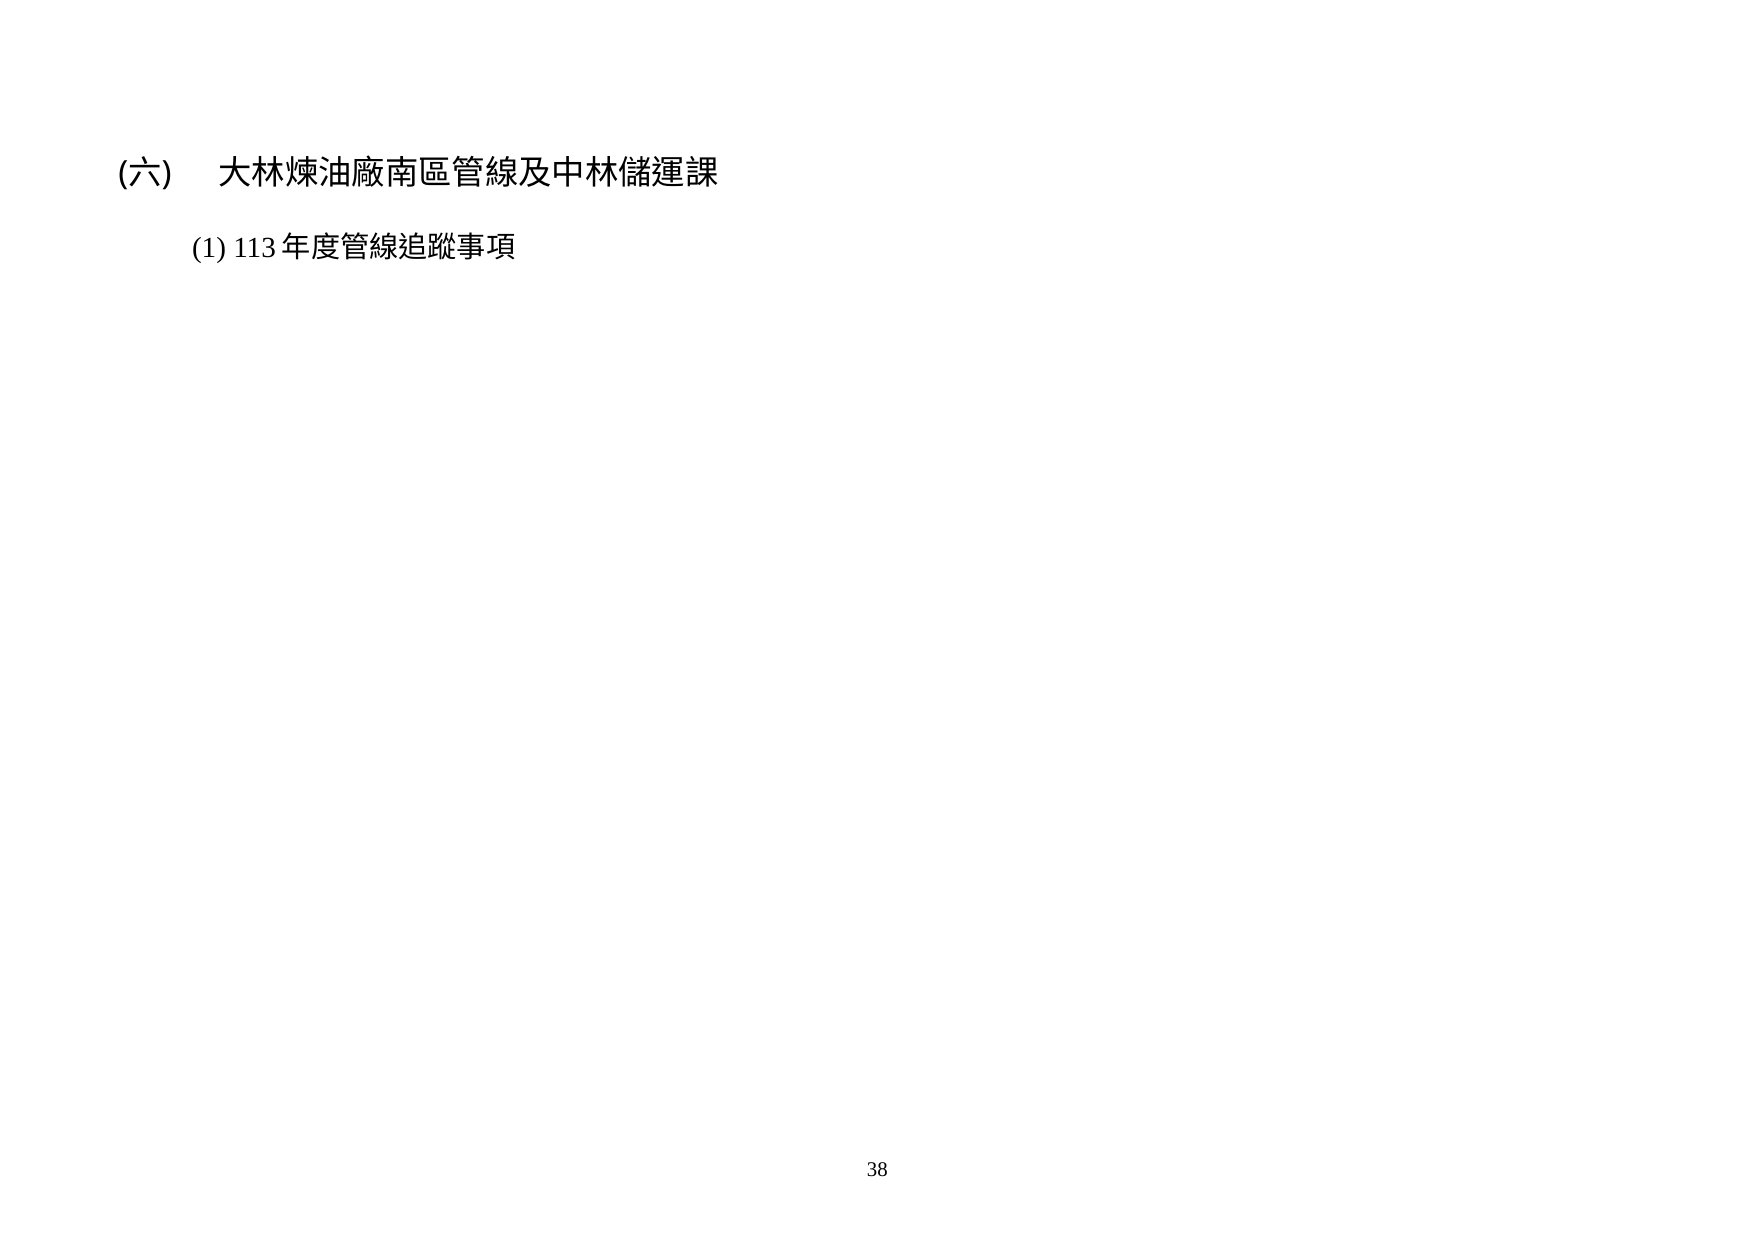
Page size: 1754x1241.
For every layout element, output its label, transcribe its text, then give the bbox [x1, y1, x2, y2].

text (1) 113年度管線追蹤事項 [192, 208, 1636, 283]
list 大林煉油廠南區管線及中林儲運課 [118, 133, 1636, 208]
